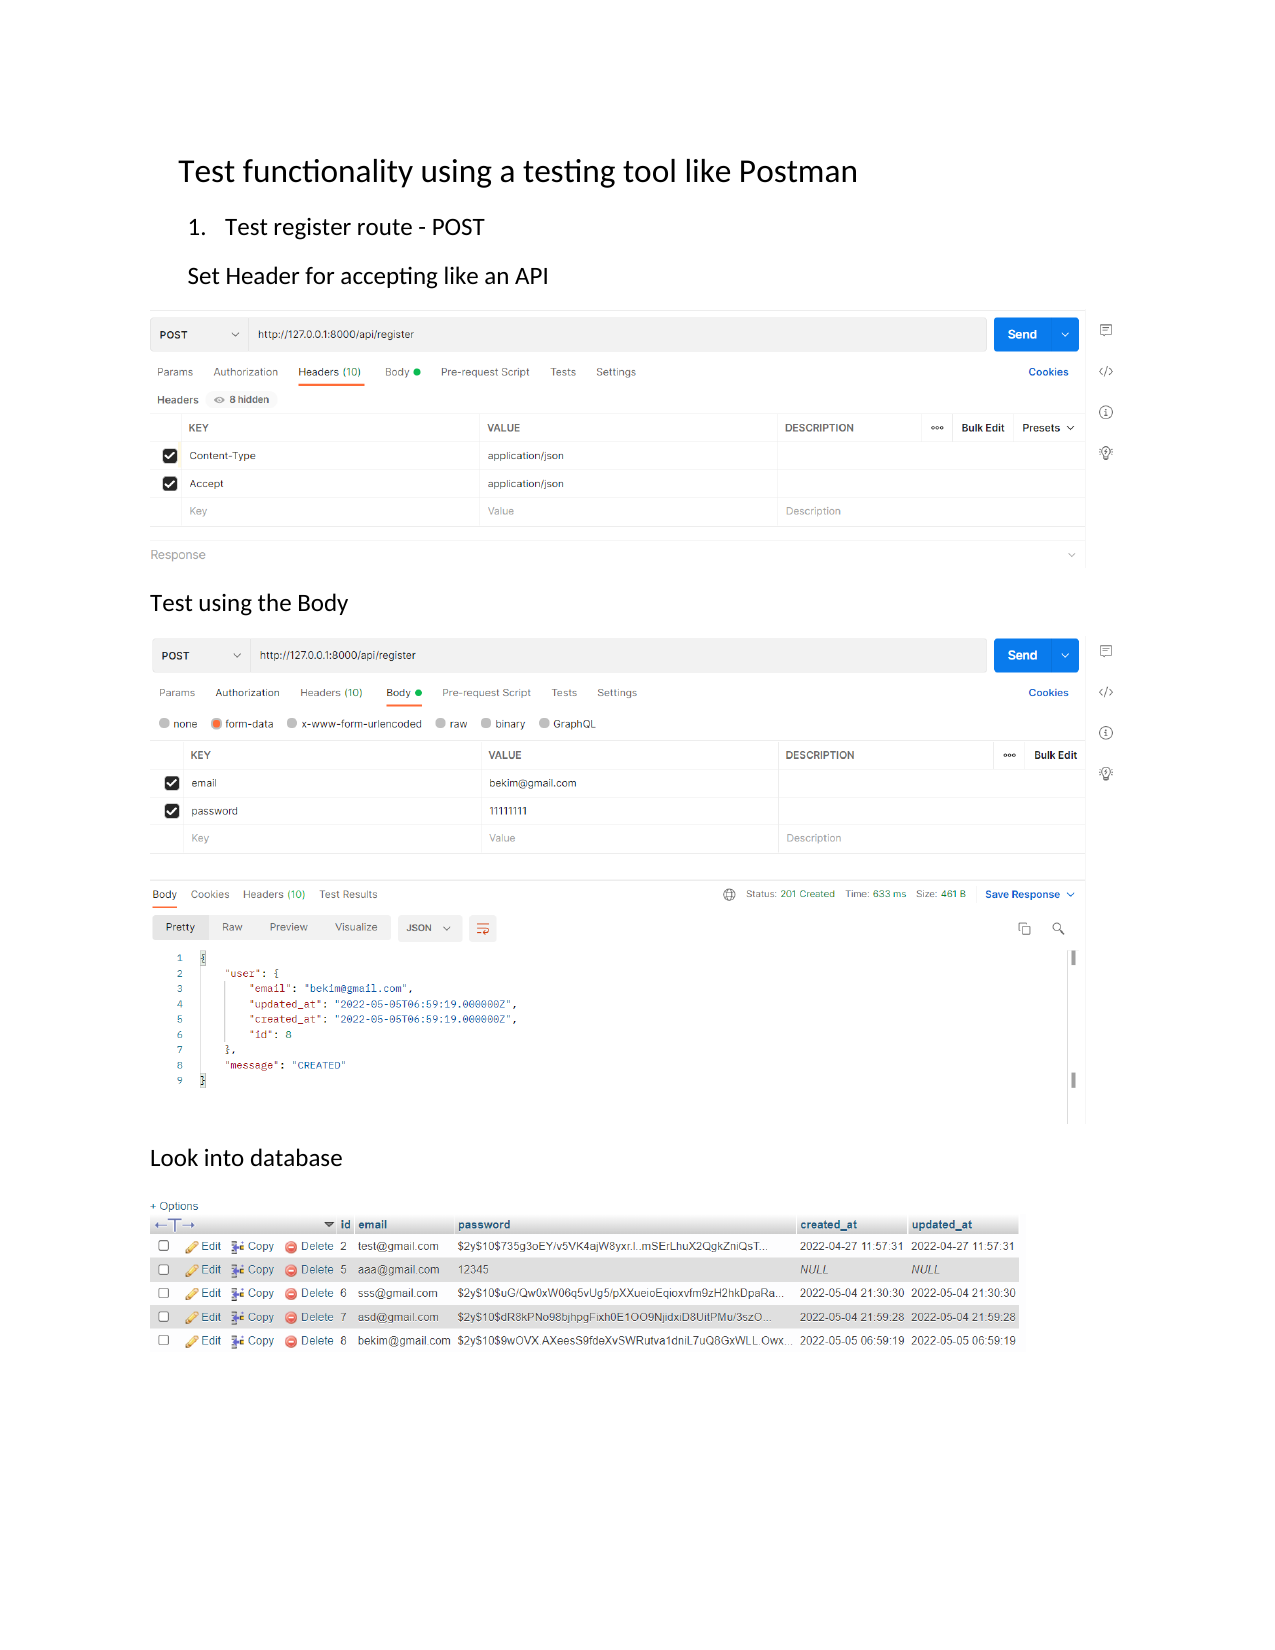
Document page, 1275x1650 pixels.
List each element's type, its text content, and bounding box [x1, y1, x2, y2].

picture [150, 1191, 1125, 1360]
text Test using the Body [150, 587, 1125, 617]
text Test functionality using a testing tool like Postman [178, 150, 1125, 191]
picture [150, 309, 1125, 568]
picture [150, 636, 1125, 1124]
text Look into database [150, 1142, 1125, 1172]
list Test register route - POST [187, 211, 1125, 241]
text Set Header for accepting like an API [187, 260, 1125, 291]
